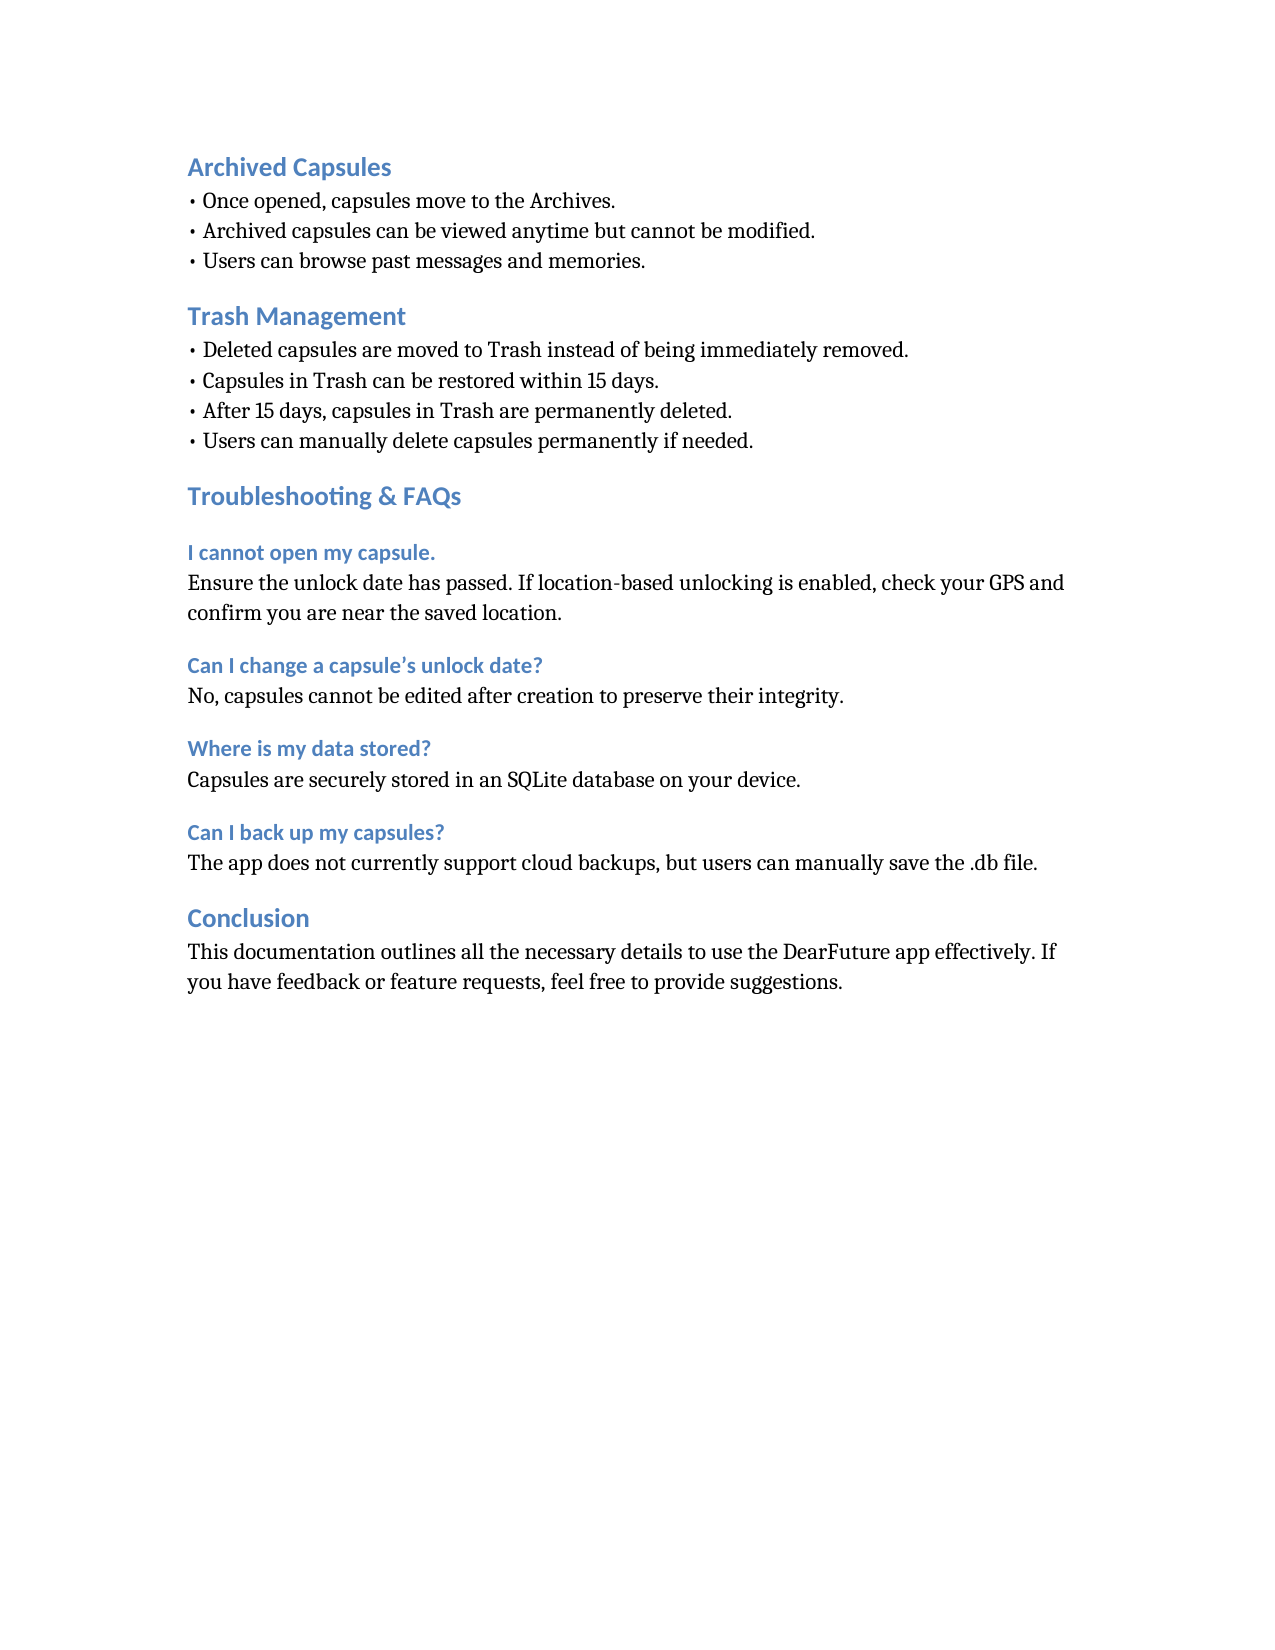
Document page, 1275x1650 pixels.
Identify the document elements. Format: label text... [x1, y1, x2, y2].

subtitle Can I back up my capsules? [187, 818, 1087, 846]
subtitle Archived Capsules [187, 150, 1087, 183]
text This documentation outlines all the necessary details to use the DearFuture app effectively. If you have feedback or feature requests, feel free to provide suggestions. [187, 939, 1087, 995]
subtitle Where is my data stored? [187, 734, 1087, 762]
subtitle I cannot open my capsule. [187, 538, 1087, 566]
text No, capsules cannot be edited after creation to preserve their integrity. [187, 683, 1087, 710]
subtitle Troubleshooting & FAQs [187, 479, 1087, 512]
text • Once opened, capsules move to the Archives. • Archived capsules can be viewed anytime but cannot be modified. • Users can browse past messages and memories. [187, 188, 1087, 275]
subtitle Can I change a capsule’s unlock date? [187, 651, 1087, 679]
text • Deleted capsules are moved to Trash instead of being immediately removed. • Capsules in Trash can be restored within 15 days. • After 15 days, capsules in Trash are permanently deleted. • Users can manually delete capsules permanently if needed. [187, 337, 1087, 454]
subtitle Trash Management [187, 299, 1087, 332]
text Capsules are securely stored in an SQLite database on your device. [187, 767, 1087, 793]
text Ensure the unlock date has passed. If location-based unlocking is enabled, check your GPS and confirm you are near the saved location. [187, 570, 1087, 626]
text The app does not currently support cloud backups, but users can manually save the .db file. [187, 850, 1087, 876]
subtitle Conclusion [187, 901, 1087, 934]
